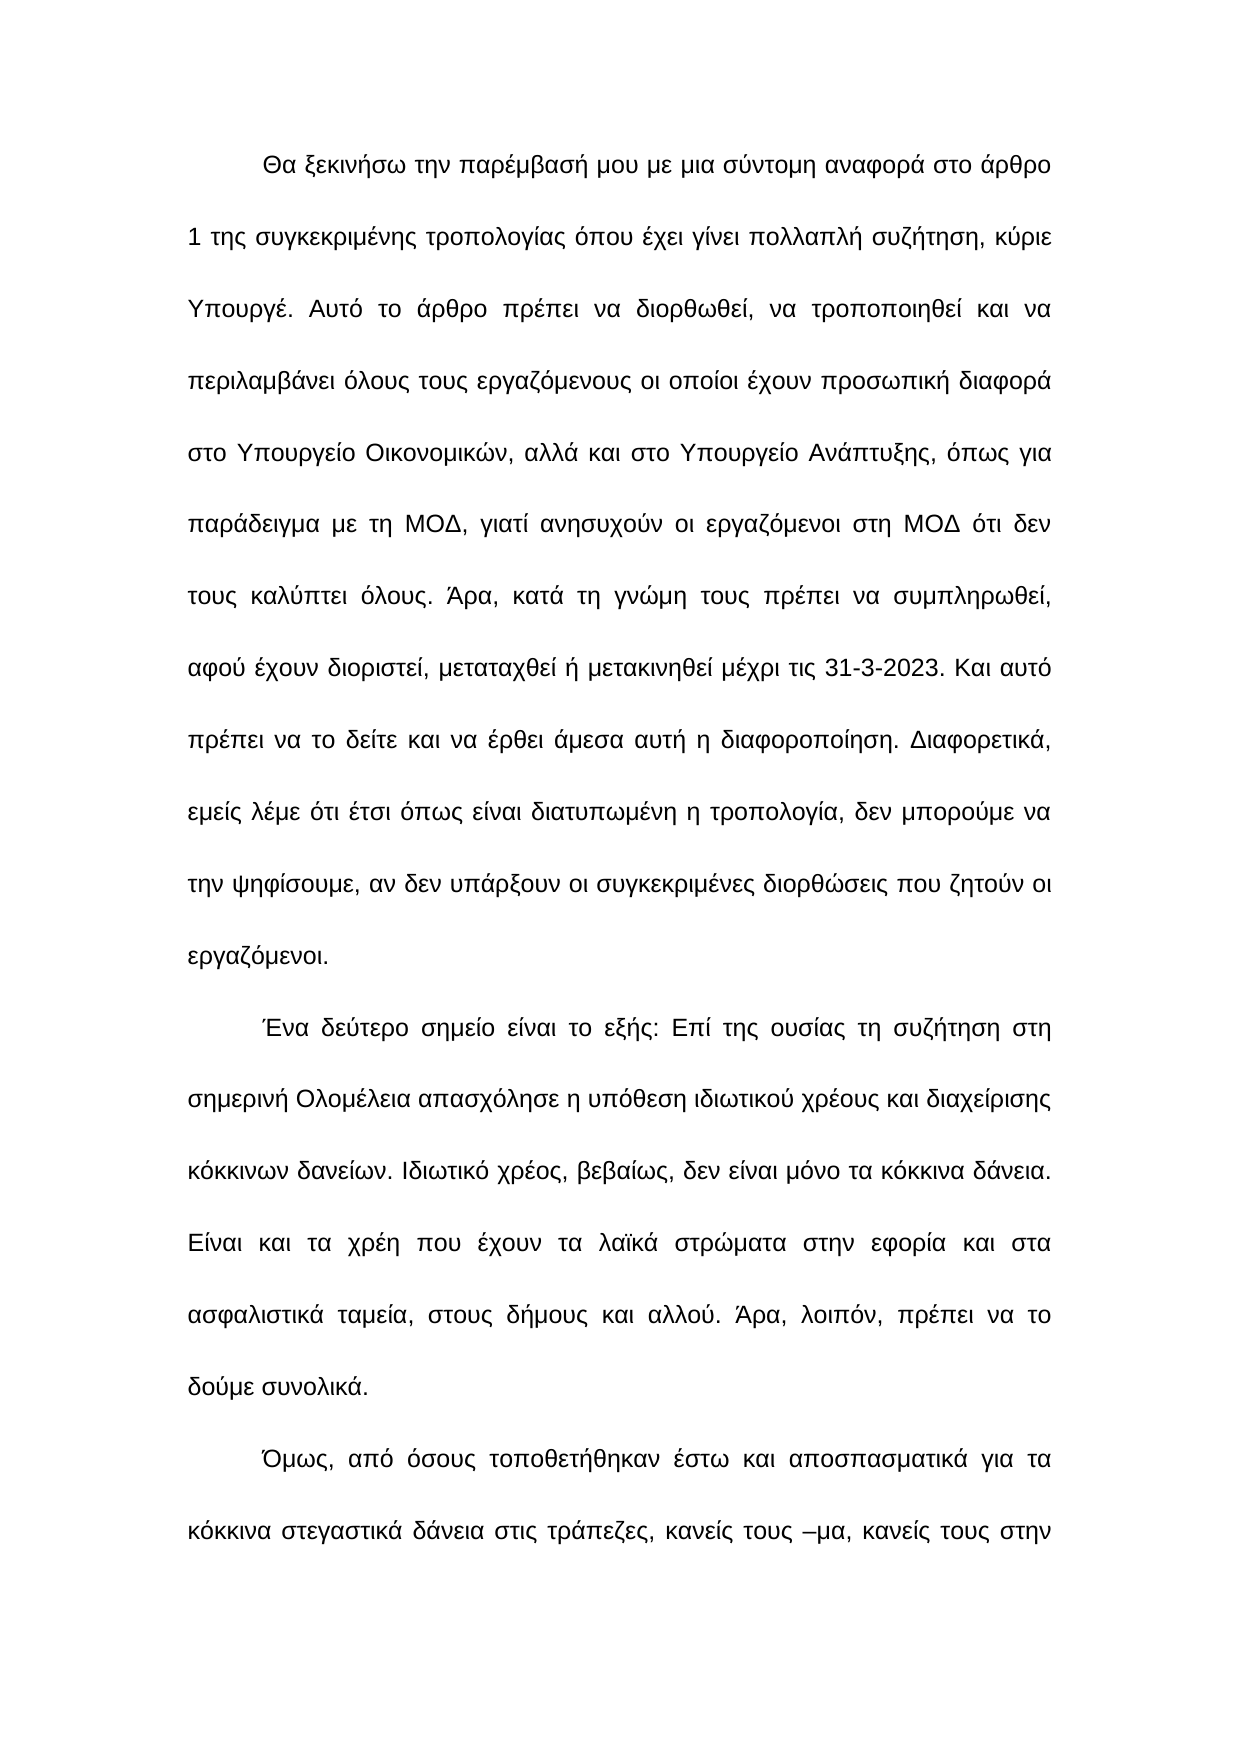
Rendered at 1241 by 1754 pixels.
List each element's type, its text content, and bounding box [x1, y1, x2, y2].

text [187, 1444, 1053, 1544]
text Θα ξεκινήσω την παρέμβασή μου με μια σύντομη αναφορά στο άρθρο 1 της συγκεκριμένης τροπολογίας όπου έχει γίνει πολλαπλή συζήτηση, κύριε Υπουργέ. Αυτό το άρθρο πρέπει να διορθωθεί, να τροποποιηθεί και να περιλαμβάνει όλους τους εργαζόμενους οι οποίοι έχουν προσωπική διαφορά στο Υπουργείο Οικονομικών, αλλά και στο Υπουργείο Ανάπτυξης, όπως για παράδειγμα με τη ΜΟΔ, γιατί ανησυχούν οι εργαζόμενοι στη ΜΟΔ ότι δεν τους καλύπτει όλους. Άρα, κατά τη γνώμη τους πρέπει να συμπληρωθεί, αφού έχουν διοριστεί, μεταταχθεί ή μετακινηθεί μέχρι τις 31-3-2023. Και αυτό πρέπει να το δείτε και να έρθει άμεσα αυτή η διαφοροποίηση. Διαφορετικά, εμείς λέμε ότι έτσι όπως είναι διατυπωμένη η τροπολογία, δεν μπορούμε να την ψηφίσουμε, αν δεν υπάρξουν οι συγκεκριμένες διορθώσεις που ζητούν οι εργαζόμενοι. [187, 150, 1053, 969]
text Ένα δεύτερο σημείο είναι το εξής: Επί της ουσίας τη συζήτηση στη σημερινή Ολομέλεια απασχόλησε η υπόθεση ιδιωτικού χρέους και διαχείρισης κόκκινων δανείων. Ιδιωτικό χρέος, βεβαίως, δεν είναι μόνο τα κόκκινα δάνεια. Είναι και τα χρέη που έχουν τα λαϊκά στρώματα στην εφορία και στα ασφαλιστικά ταμεία, στους δήμους και αλλού. Άρα, λοιπόν, πρέπει να το δούμε συνολικά. [187, 1012, 1053, 1401]
